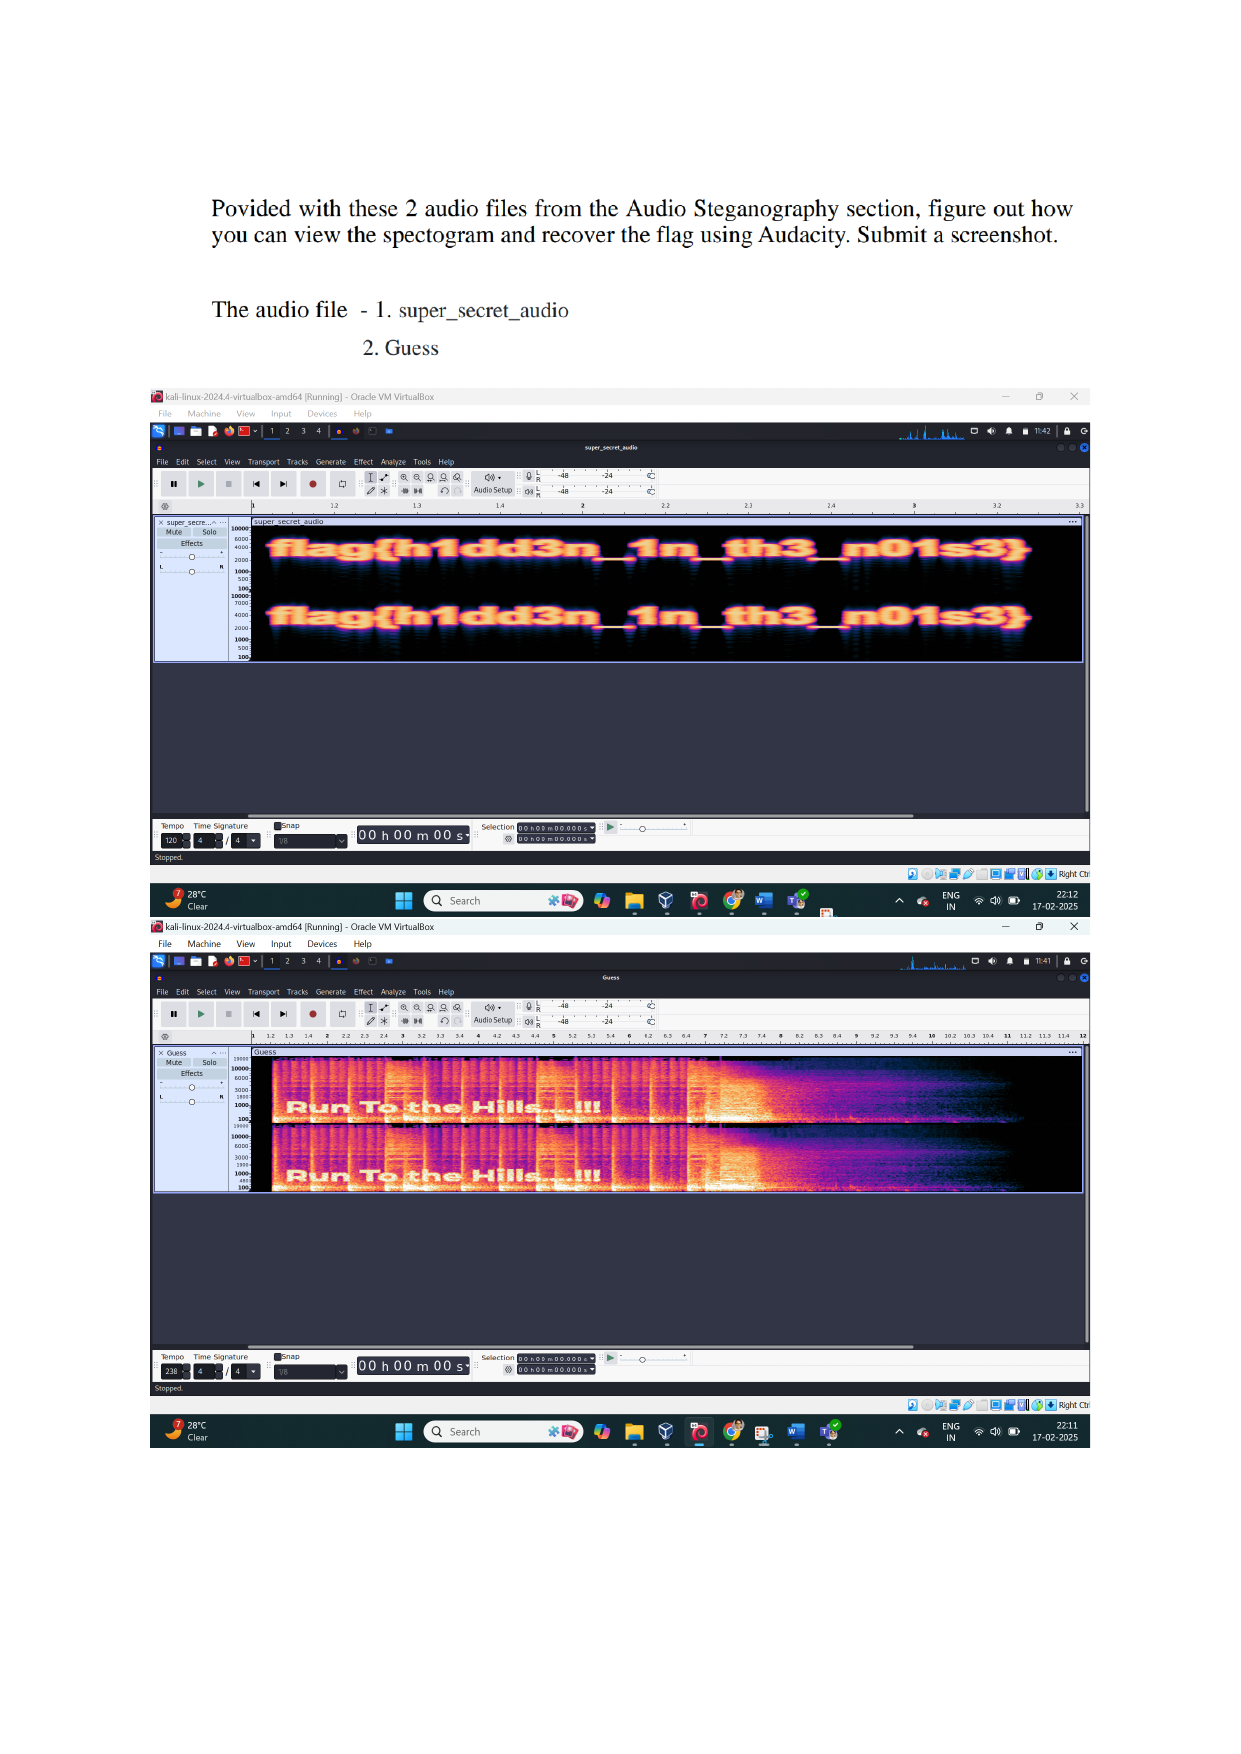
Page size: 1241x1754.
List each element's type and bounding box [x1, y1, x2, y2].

picture [150, 150, 1091, 370]
picture [150, 919, 1091, 1448]
picture [150, 388, 1091, 917]
